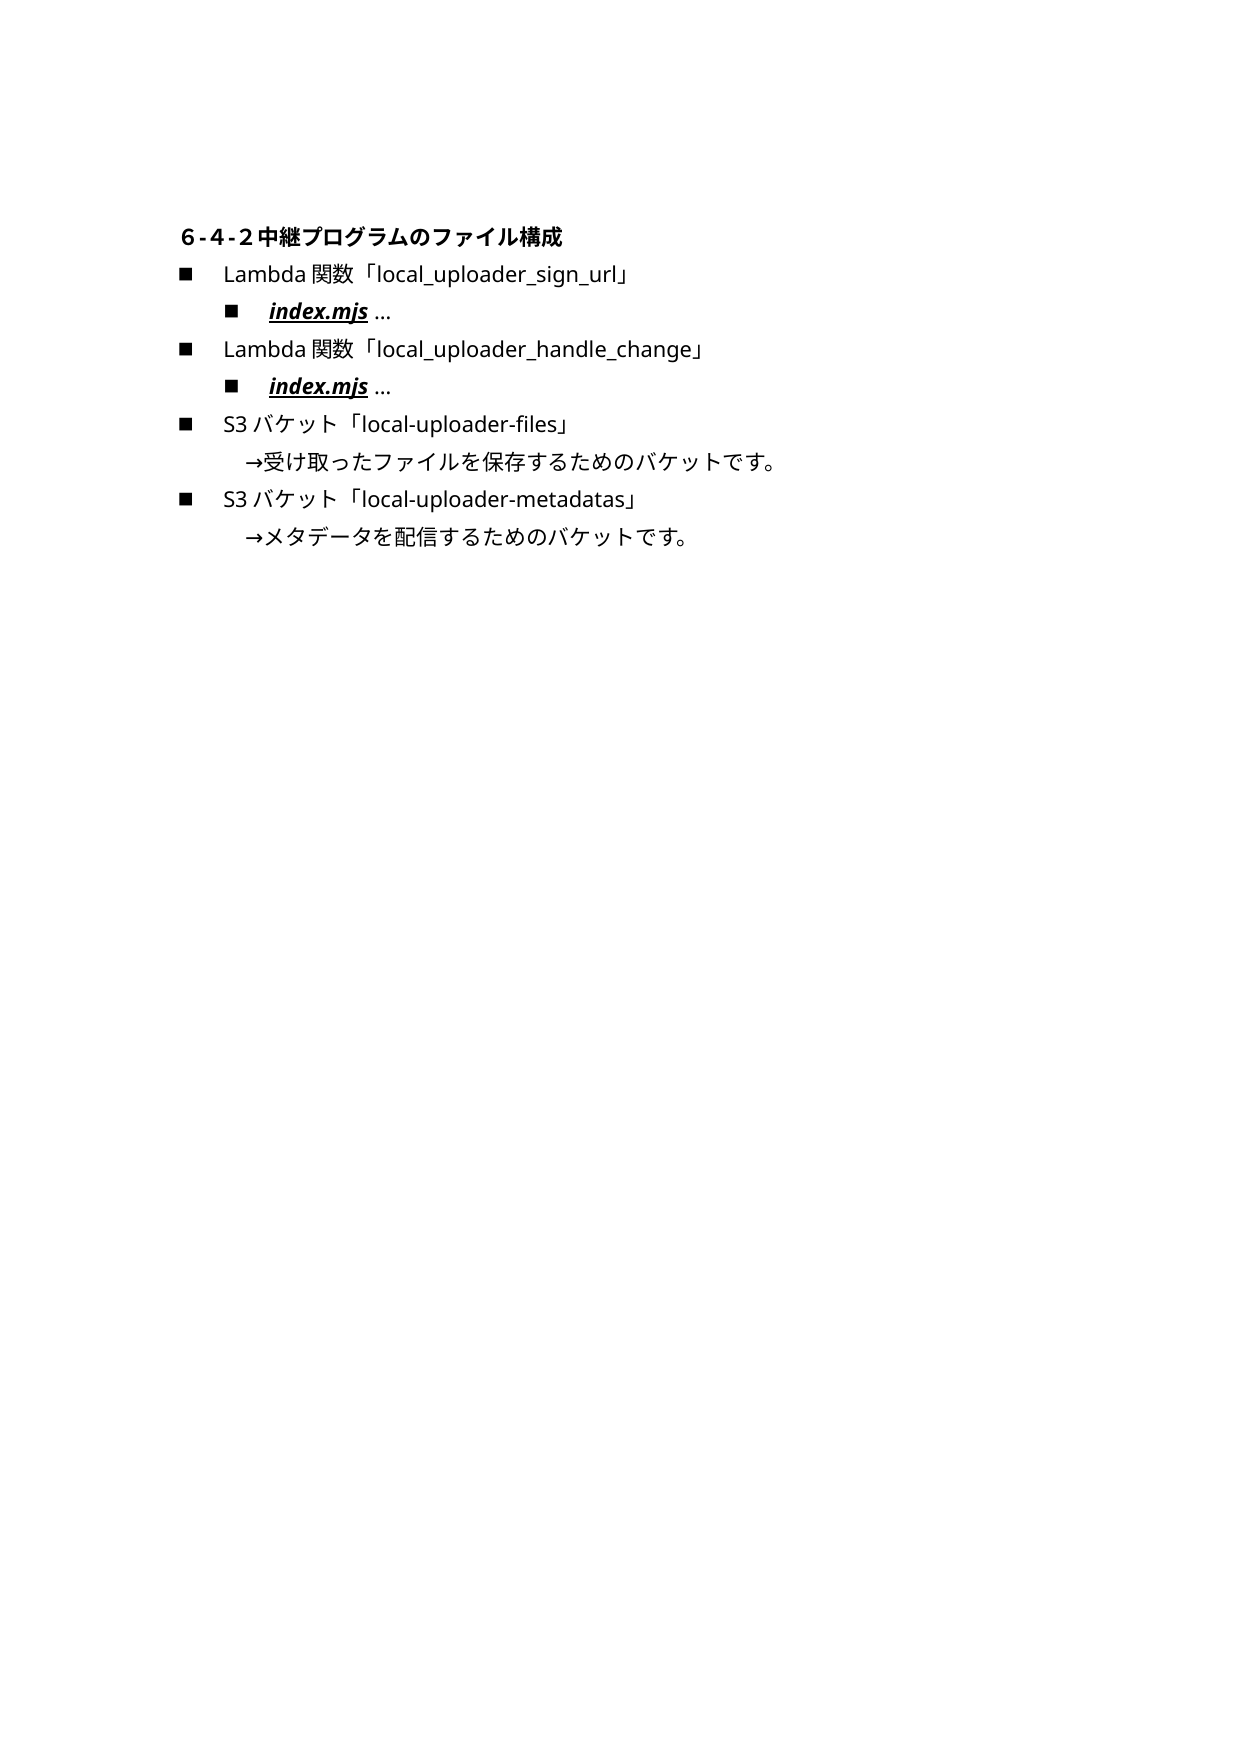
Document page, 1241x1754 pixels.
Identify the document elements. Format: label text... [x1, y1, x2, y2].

list Lambda関数「local_uploader_handle_change」 [177, 329, 1063, 367]
list index.mjs … [223, 292, 1063, 329]
subtitle 中継プログラムのファイル構成 [177, 217, 1063, 254]
list S3バケット「local-uploader-metadatas」 [177, 479, 1063, 517]
list S3バケット「local-uploader-files」 [177, 404, 1063, 442]
list index.mjs … [223, 367, 1063, 404]
list →メタデータを配信するためのバケットです。 [223, 517, 1063, 554]
list Lambda関数「local_uploader_sign_url」 [177, 254, 1063, 292]
list →受け取ったファイルを保存するためのバケットです。 [223, 442, 1063, 479]
